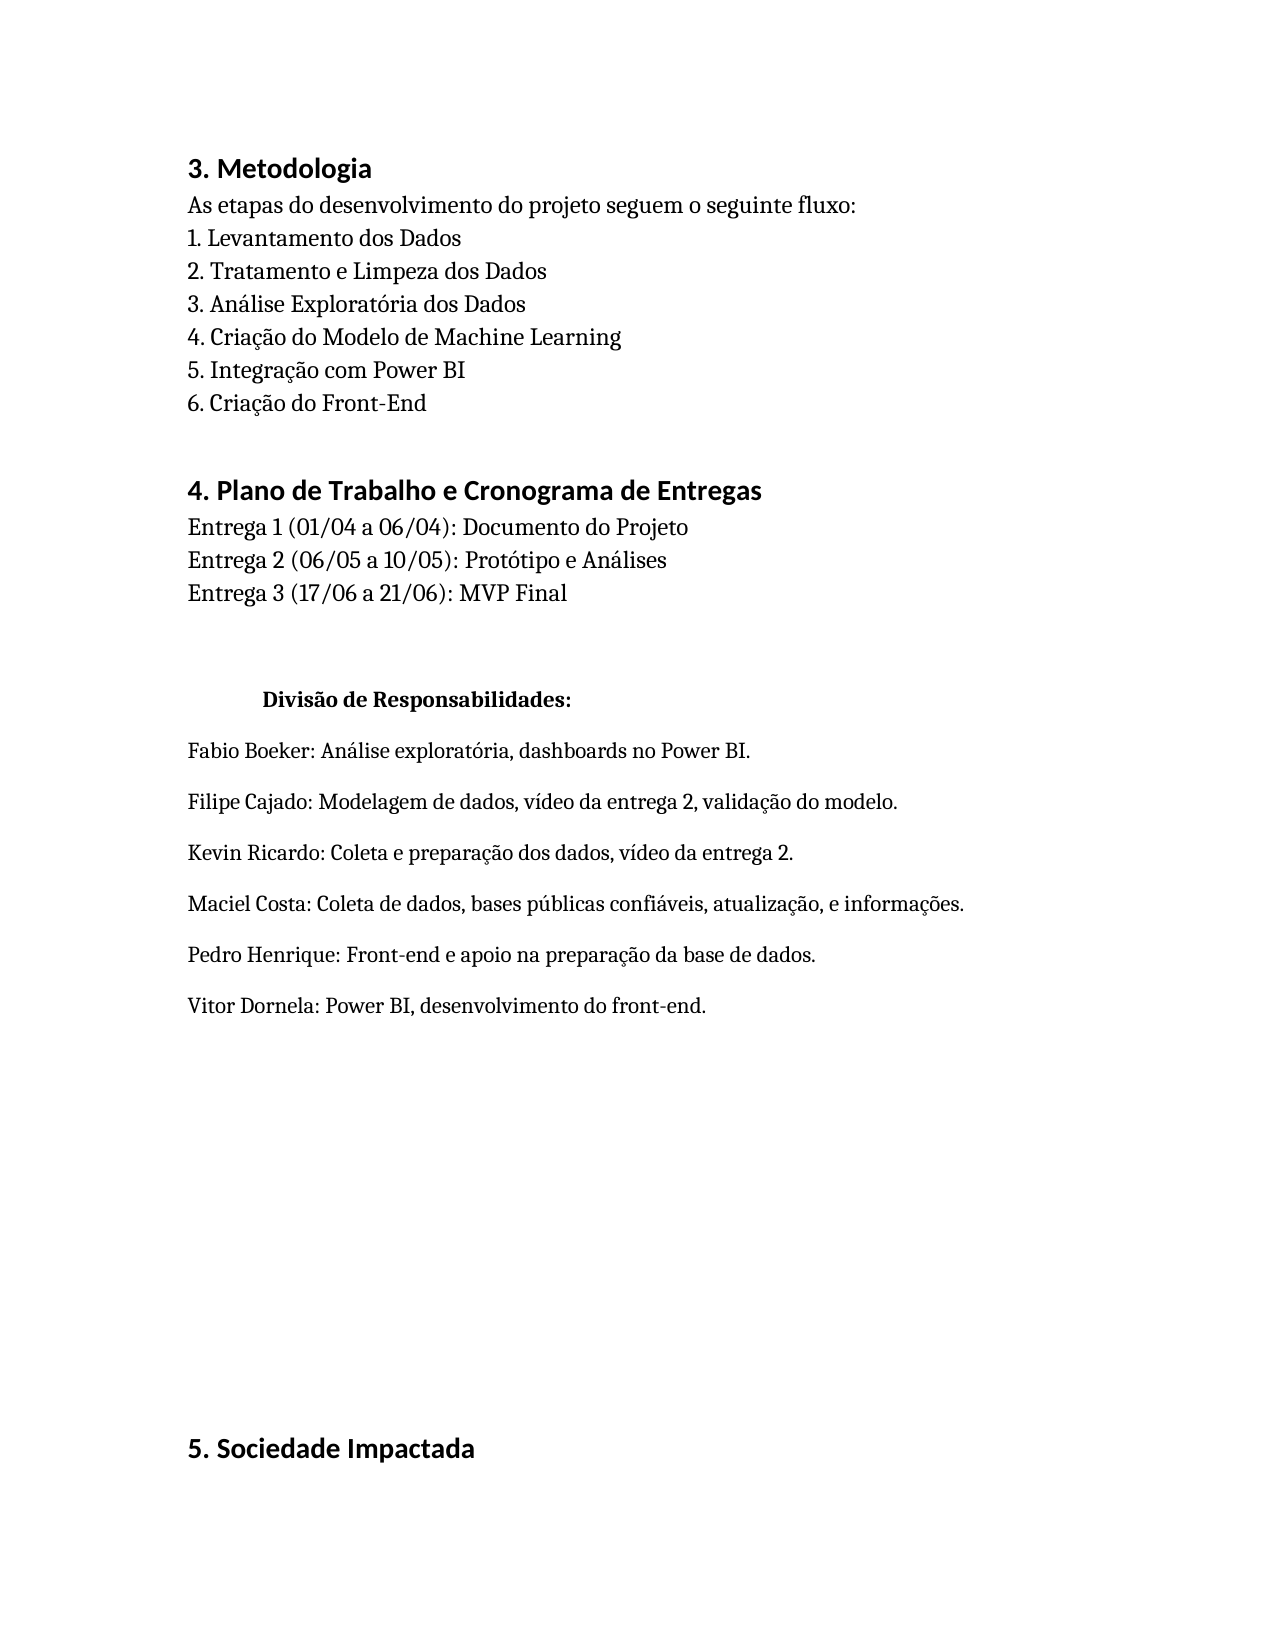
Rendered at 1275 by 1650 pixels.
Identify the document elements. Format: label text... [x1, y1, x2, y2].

text Maciel Costa: Coleta de dados, bases públicas confiáveis, atualização, e informações. [187, 891, 1087, 917]
list Divisão de Responsabilidades: [262, 687, 1087, 713]
text Vitor Dornela: Power BI, desenvolvimento do front-end. [187, 993, 1087, 1019]
subtitle 4. Plano de Trabalho e Cronograma de Entregas [187, 472, 1087, 508]
text Pedro Henrique: Front-end e apoio na preparação da base de dados. [187, 942, 1087, 968]
text Fabio Boeker: Análise exploratória, dashboards no Power BI. [187, 738, 1087, 764]
text Kevin Ricardo: Coleta e preparação dos dados, vídeo da entrega 2. [187, 840, 1087, 866]
subtitle 5. Sociedade Impactada [187, 1431, 1087, 1466]
text Entrega 1 (01/04 a 06/04): Documento do Projeto Entrega 2 (06/05 a 10/05): Protótipo e Análises Entrega 3 (17/06 a 21/06): MVP Final [187, 513, 1087, 608]
subtitle 3. Metodologia [187, 150, 1087, 186]
text As etapas do desenvolvimento do projeto seguem o seguinte fluxo: 1. Levantamento dos Dados 2. Tratamento e Limpeza dos Dados 3. Análise Exploratória dos Dados 4. Criação do Modelo de Machine Learning 5. Integração com Power BI 6. Criação do Front-End [187, 191, 1087, 418]
text Filipe Cajado: Modelagem de dados, vídeo da entrega 2, validação do modelo. [187, 789, 1087, 815]
